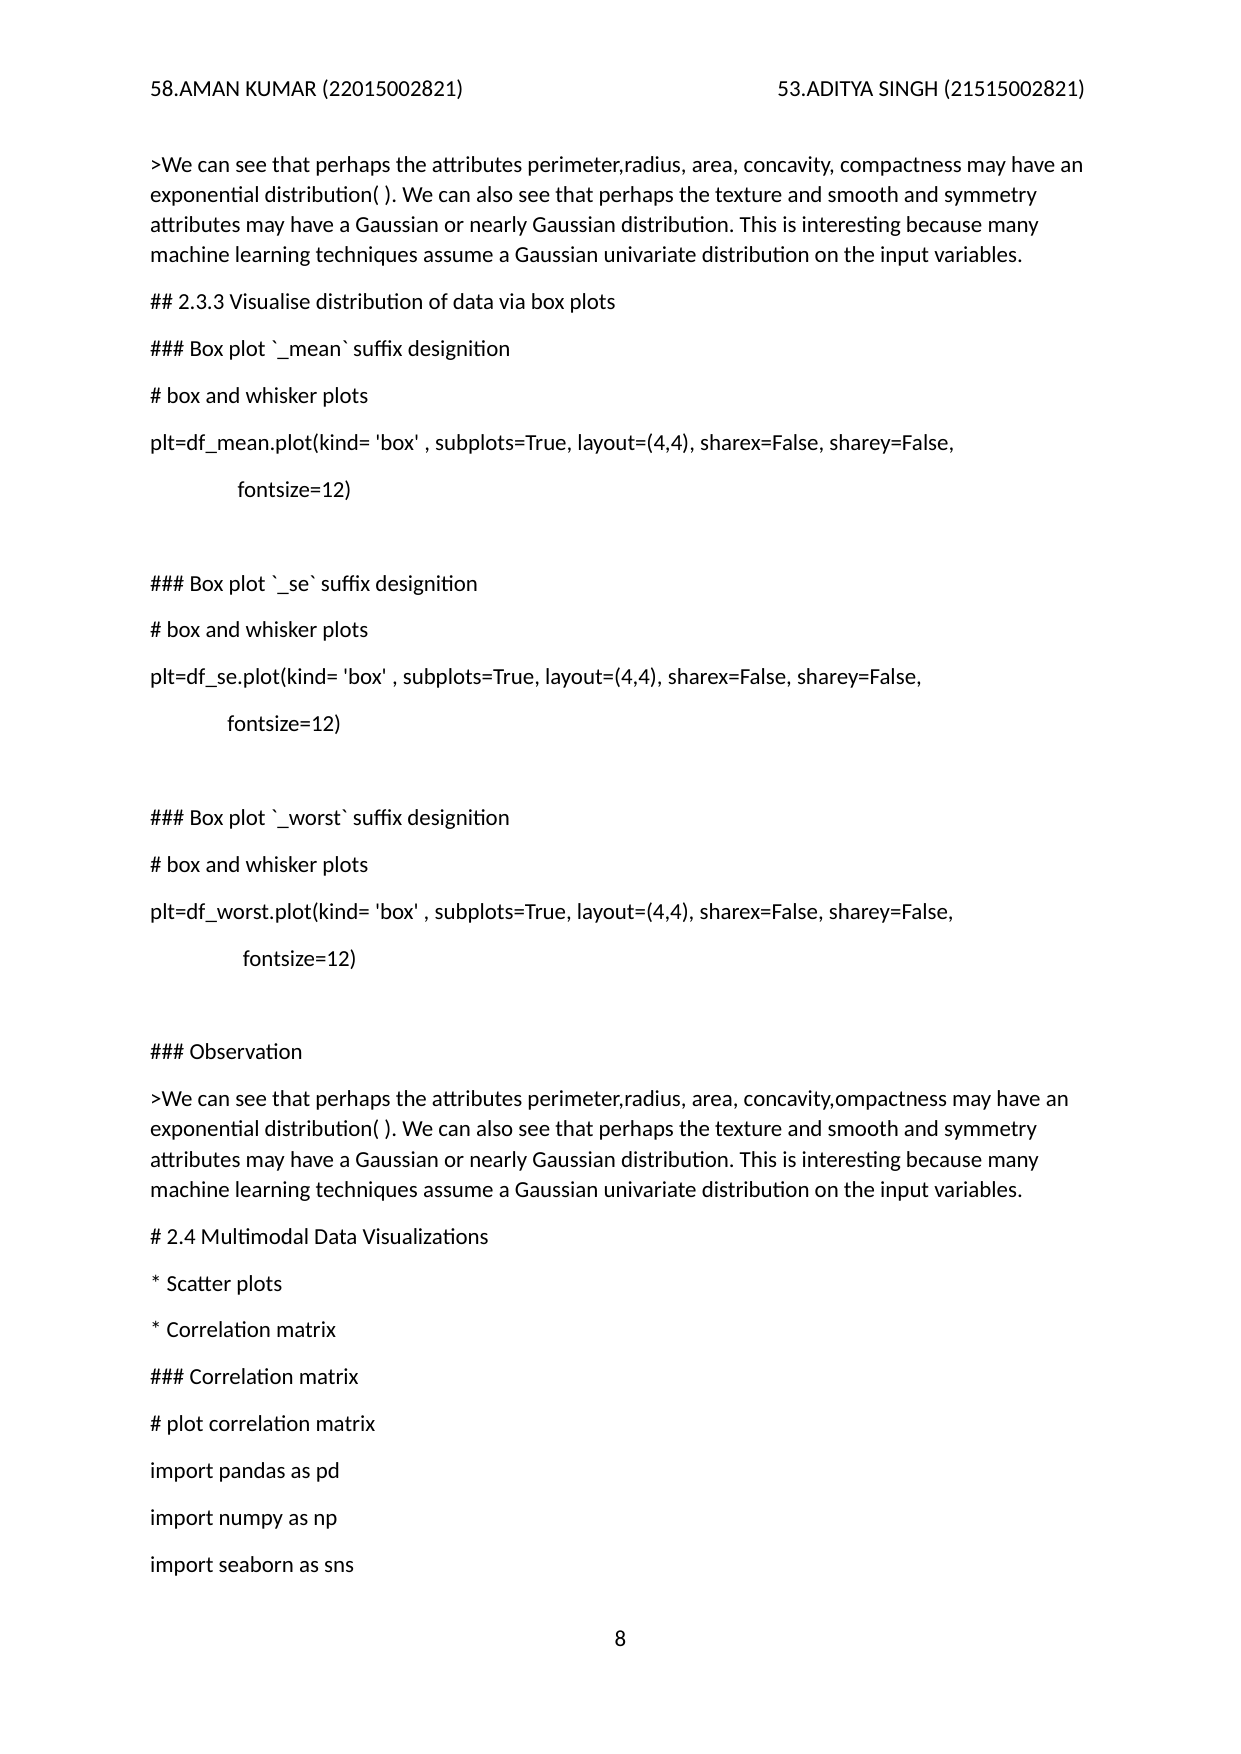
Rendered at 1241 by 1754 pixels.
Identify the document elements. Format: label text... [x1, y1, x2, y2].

text * Scatter plots [150, 1269, 1090, 1297]
text # 2.4 Multimodal Data Visualizations [150, 1222, 1090, 1250]
text import pandas as pd [150, 1456, 1090, 1484]
text * Correlation matrix [150, 1316, 1090, 1344]
text plt=df_mean.plot(kind= 'box' , subplots=True, layout=(4,4), sharex=False, sharey=False, [150, 428, 1090, 456]
text import numpy as np [150, 1503, 1090, 1531]
text # box and whisker plots [150, 616, 1090, 644]
text import seaborn as sns [150, 1550, 1090, 1578]
text ### Observation [150, 1037, 1090, 1066]
text plt=df_se.plot(kind= 'box' , subplots=True, layout=(4,4), sharex=False, sharey=False, [150, 662, 1090, 691]
text fontsize=12) [150, 475, 1090, 503]
text ### Box plot `_mean` suffix designition [150, 334, 1090, 362]
text fontsize=12) [150, 944, 1090, 972]
text # box and whisker plots [150, 850, 1090, 878]
text plt=df_worst.plot(kind= 'box' , subplots=True, layout=(4,4), sharex=False, sharey=False, [150, 897, 1090, 925]
text ## 2.3.3 Visualise distribution of data via box plots [150, 287, 1090, 316]
text # plot correlation matrix [150, 1409, 1090, 1437]
text >We can see that perhaps the attributes perimeter,radius, area, concavity,ompactness may have an exponential distribution( ). We can also see that perhaps the texture and smooth and symmetry attributes may have a Gaussian or nearly Gaussian distribution. This is interesting because many machine learning techniques assume a Gaussian univariate distribution on the input variables. [150, 1084, 1090, 1203]
text fontsize=12) [150, 709, 1090, 737]
text >We can see that perhaps the attributes perimeter,radius, area, concavity, compactness may have an exponential distribution( ). We can also see that perhaps the texture and smooth and symmetry attributes may have a Gaussian or nearly Gaussian distribution. This is interesting because many machine learning techniques assume a Gaussian univariate distribution on the input variables. [150, 150, 1090, 269]
text ### Box plot `_se` suffix designition [150, 569, 1090, 597]
text ### Box plot `_worst` suffix designition [150, 803, 1090, 831]
text # box and whisker plots [150, 381, 1090, 409]
text ### Correlation matrix [150, 1362, 1090, 1391]
